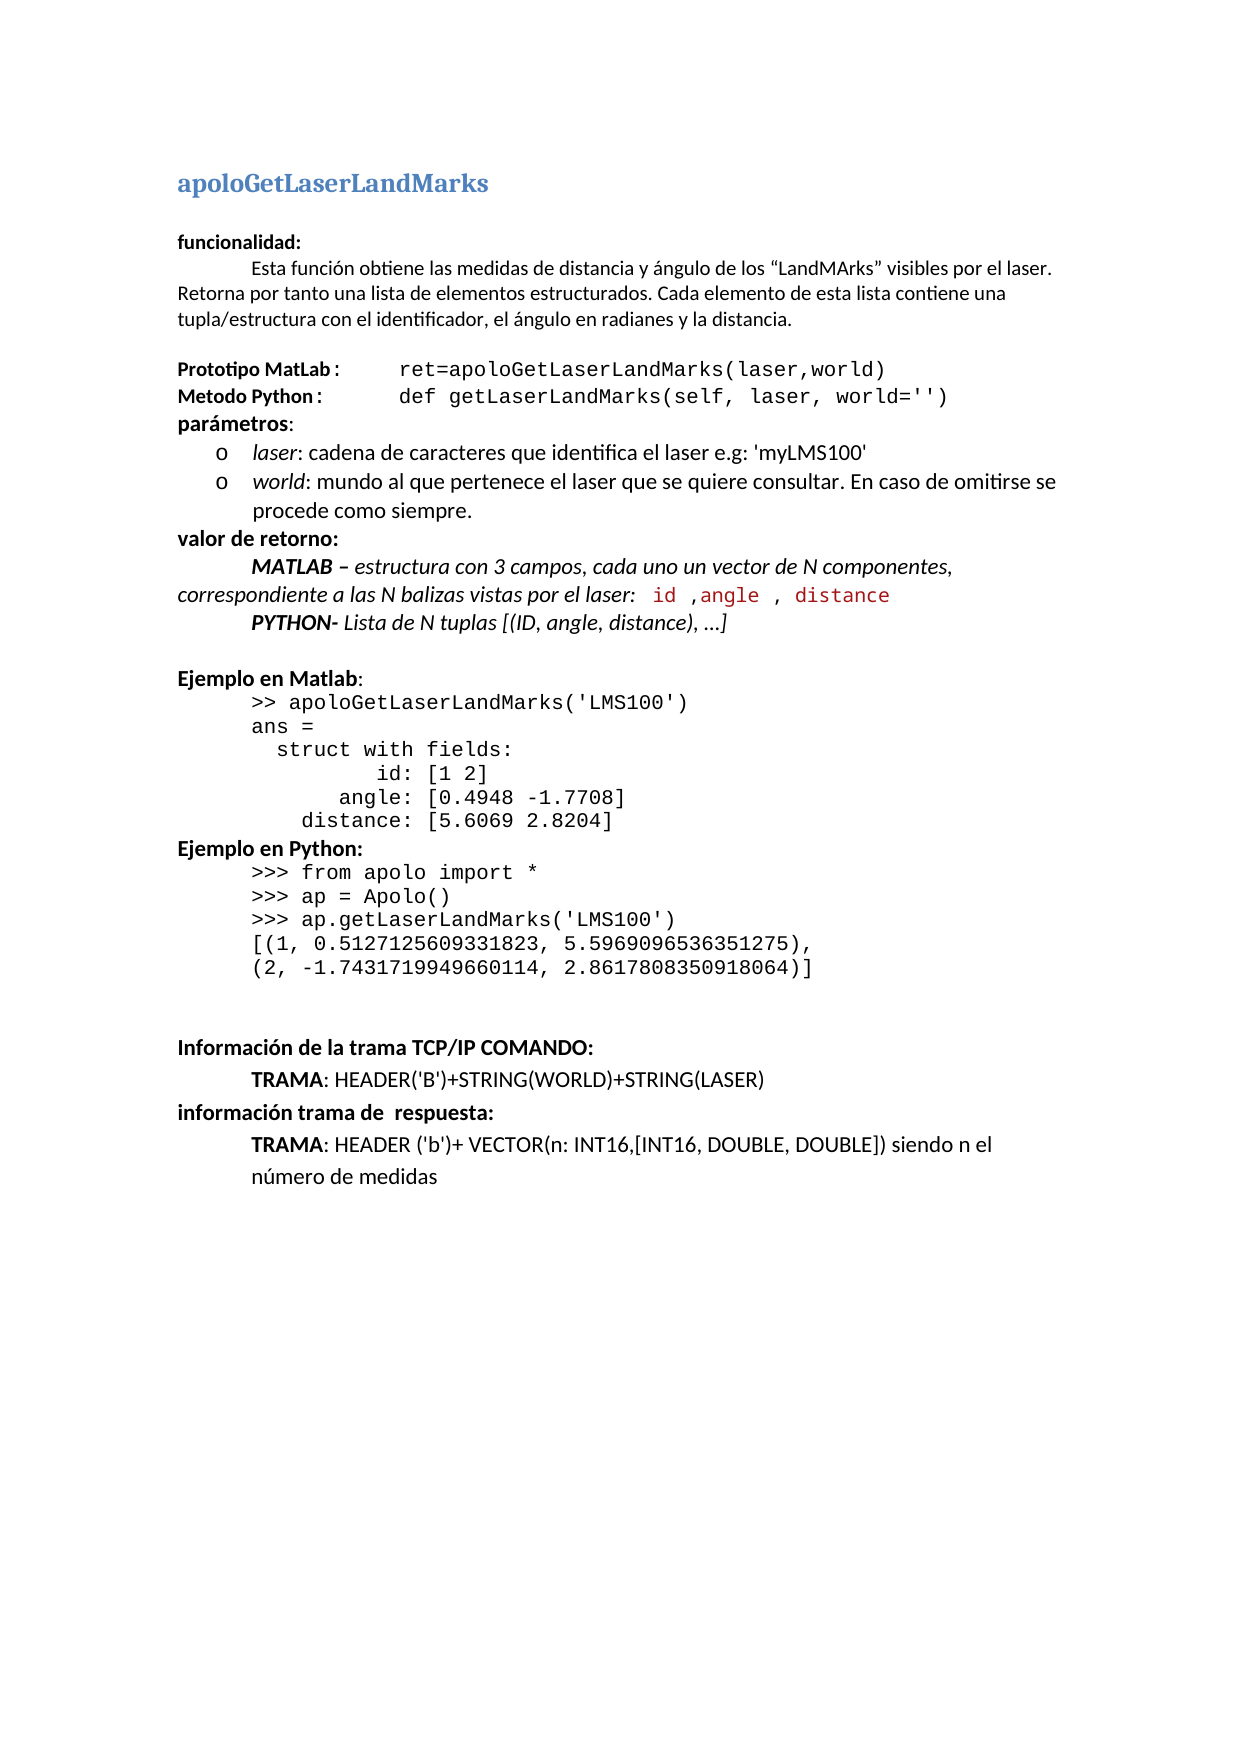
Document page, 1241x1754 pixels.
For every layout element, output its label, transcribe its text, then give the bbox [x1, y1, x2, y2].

text >>> ap = Apolo() [251, 886, 1063, 909]
text >> apoloGetLaserLandMarks('LMS100') [251, 692, 1063, 716]
text Información de la trama TCP/IP COMANDO: [177, 1033, 1063, 1061]
text Ejemplo en Python: [177, 834, 1063, 862]
text ans = [251, 716, 1063, 739]
text TRAMA: HEADER ('b')+ VECTOR(n: INT16,[INT16, DOUBLE, DOUBLE]) siendo n el número de medidas [251, 1130, 1063, 1190]
text distance: [5.6069 2.8204] [251, 810, 1063, 834]
text información trama de respuesta: [177, 1098, 1063, 1126]
text [(1, 0.5127125609331823, 5.5969096536351275), [251, 933, 1063, 957]
text TRAMA: HEADER('B')+STRING(WORLD)+STRING(LASER) [251, 1066, 1063, 1093]
text >>> from apolo import * [251, 862, 1063, 886]
text PYTHON- Lista de N tuplas [(ID, angle, distance), …] [177, 608, 1063, 636]
text funcionalidad: [177, 229, 1063, 255]
text Esta función obtiene las medidas de distancia y ángulo de los “LandMArks” visibles por el laser. Retorna por tanto una lista de elementos estructurados. Cada elemento de esta lista contiene una tupla/estructura con el identificador, el ángulo en radianes y la distancia. [177, 255, 1063, 331]
text valor de retorno: [177, 524, 1063, 552]
subtitle apoloGetLaserLandMarks [177, 168, 1063, 199]
list world: mundo al que pertenece el laser que se quiere consultar. En caso de omitirse se procede como siempre. [215, 467, 1063, 524]
text Metodo Python: def getLaserLandMarks(self, laser, world='') [177, 383, 1063, 409]
text struct with fields: [251, 739, 1063, 763]
text parámetros: [177, 409, 1063, 438]
text >>> ap.getLaserLandMarks('LMS100') [251, 909, 1063, 933]
text id: [1 2] [251, 763, 1063, 787]
list laser: cadena de caracteres que identifica el laser e.g: 'myLMS100' [215, 438, 1063, 467]
text Ejemplo en Matlab: [177, 664, 1063, 692]
text (2, -1.7431719949660114, 2.8617808350918064)] [251, 957, 1063, 980]
text angle: [0.4948 -1.7708] [251, 787, 1063, 810]
text Prototipo MatLab: ret=apoloGetLaserLandMarks(laser,world) [177, 357, 1063, 383]
text MATLAB – estructura con 3 campos, cada uno un vector de N componentes, correspondiente a las N balizas vistas por el laser: id ,angle , distance [177, 552, 1063, 608]
